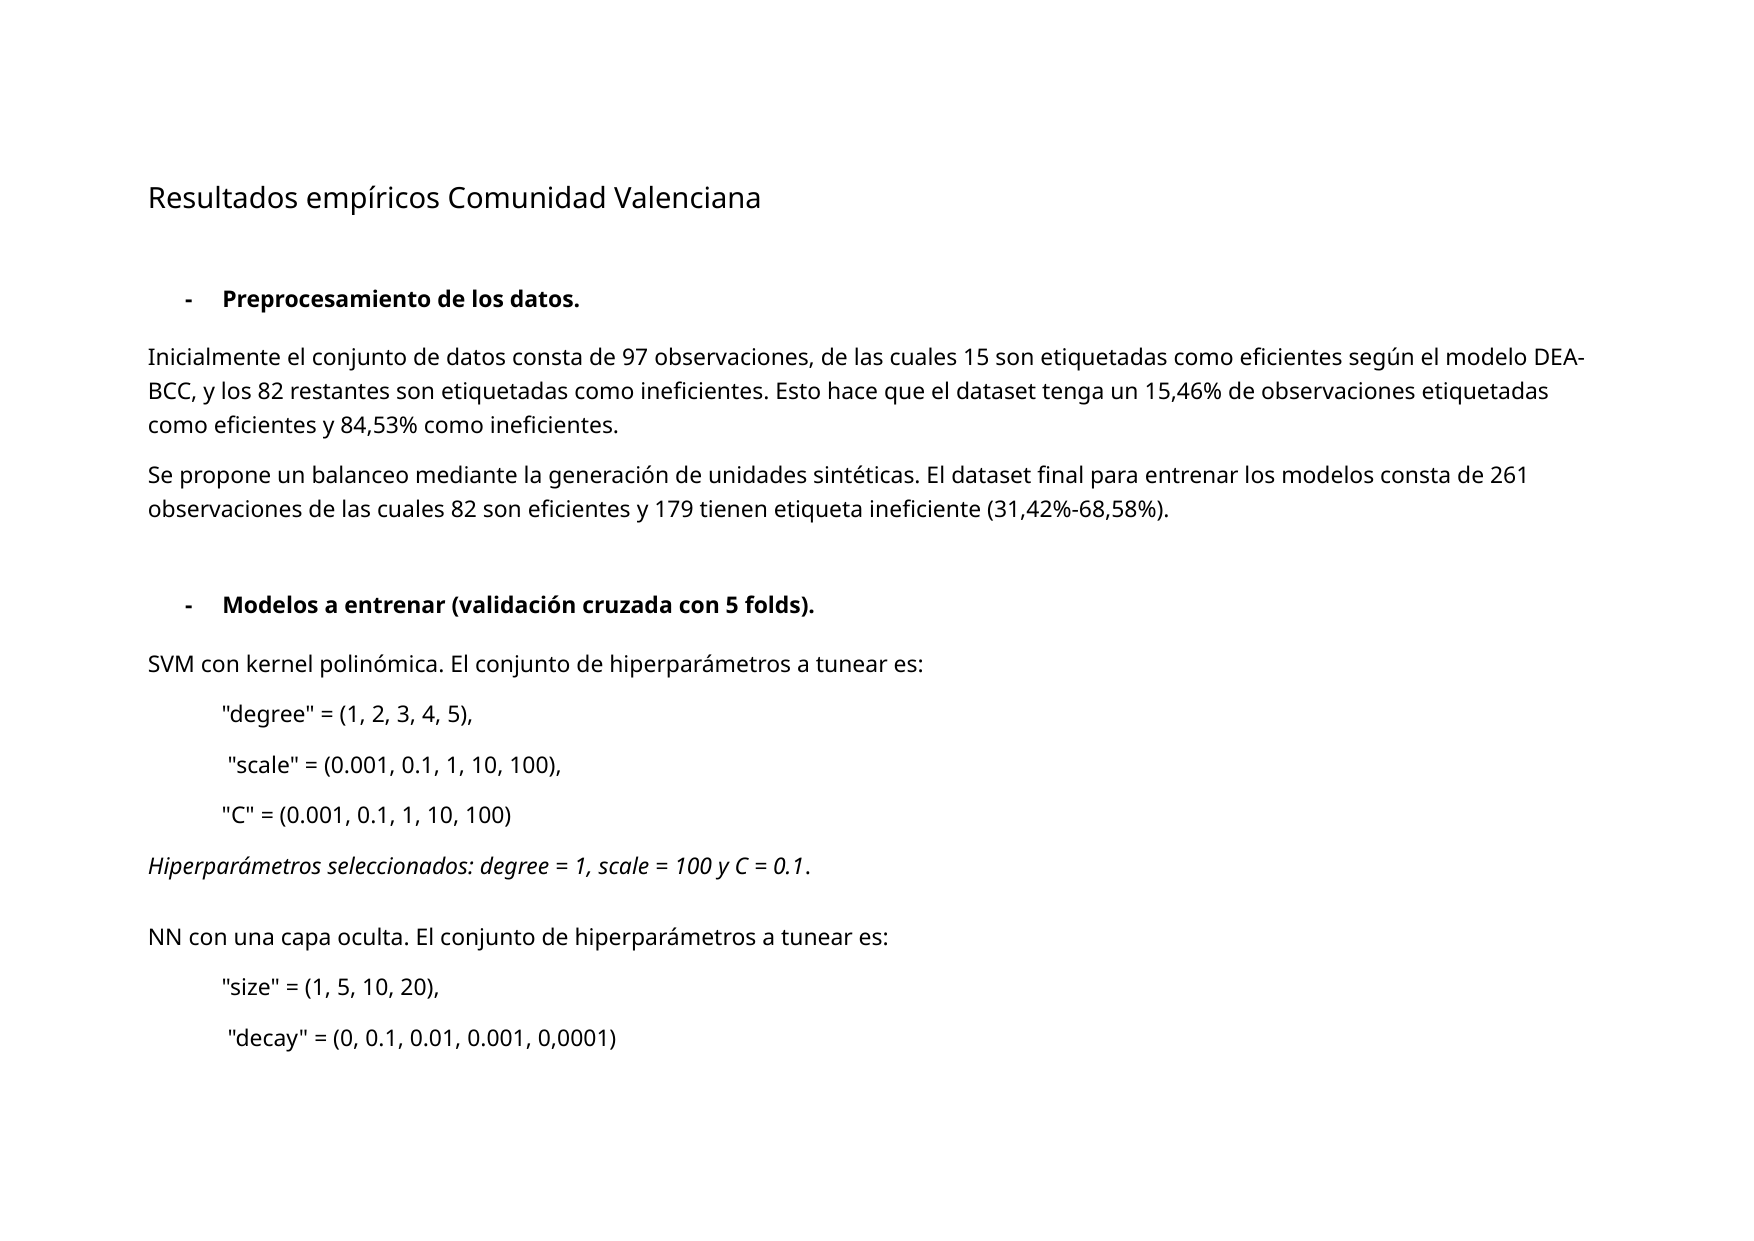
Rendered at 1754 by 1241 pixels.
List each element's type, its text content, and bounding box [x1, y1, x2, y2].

list Modelos a entrenar (validación cruzada con 5 folds). [185, 589, 1606, 620]
text Se propone un balanceo mediante la generación de unidades sintéticas. El dataset final para entrenar los modelos consta de 261 observaciones de las cuales 82 son eficientes y 179 tienen etiqueta ineficiente (31,42%-68,58%). [148, 459, 1606, 524]
text "scale" = (0.001, 0.1, 1, 10, 100), [148, 749, 1606, 780]
text "degree" = (1, 2, 3, 4, 5), [148, 698, 1606, 729]
text SVM con kernel polinómica. El conjunto de hiperparámetros a tunear es: [148, 648, 1606, 679]
text "decay" = (0, 0.1, 0.01, 0.001, 0,0001) [148, 1022, 1606, 1053]
text "size" = (1, 5, 10, 20), [148, 971, 1606, 1002]
text NN con una capa oculta. El conjunto de hiperparámetros a tunear es: [148, 921, 1606, 952]
text Hiperparámetros seleccionados: degree = 1, scale = 100 y C = 0.1. [148, 849, 1606, 881]
text Inicialmente el conjunto de datos consta de 97 observaciones, de las cuales 15 son etiquetadas como eficientes según el modelo DEA-BCC, y los 82 restantes son etiquetadas como ineficientes. Esto hace que el dataset tenga un 15,46% de observaciones etiquetadas como eficientes y 84,53% como ineficientes. [148, 341, 1606, 440]
text "C" = (0.001, 0.1, 1, 10, 100) [148, 799, 1606, 830]
list Preprocesamiento de los datos. [185, 282, 1606, 314]
text Resultados empíricos Comunidad Valenciana [148, 177, 1606, 217]
